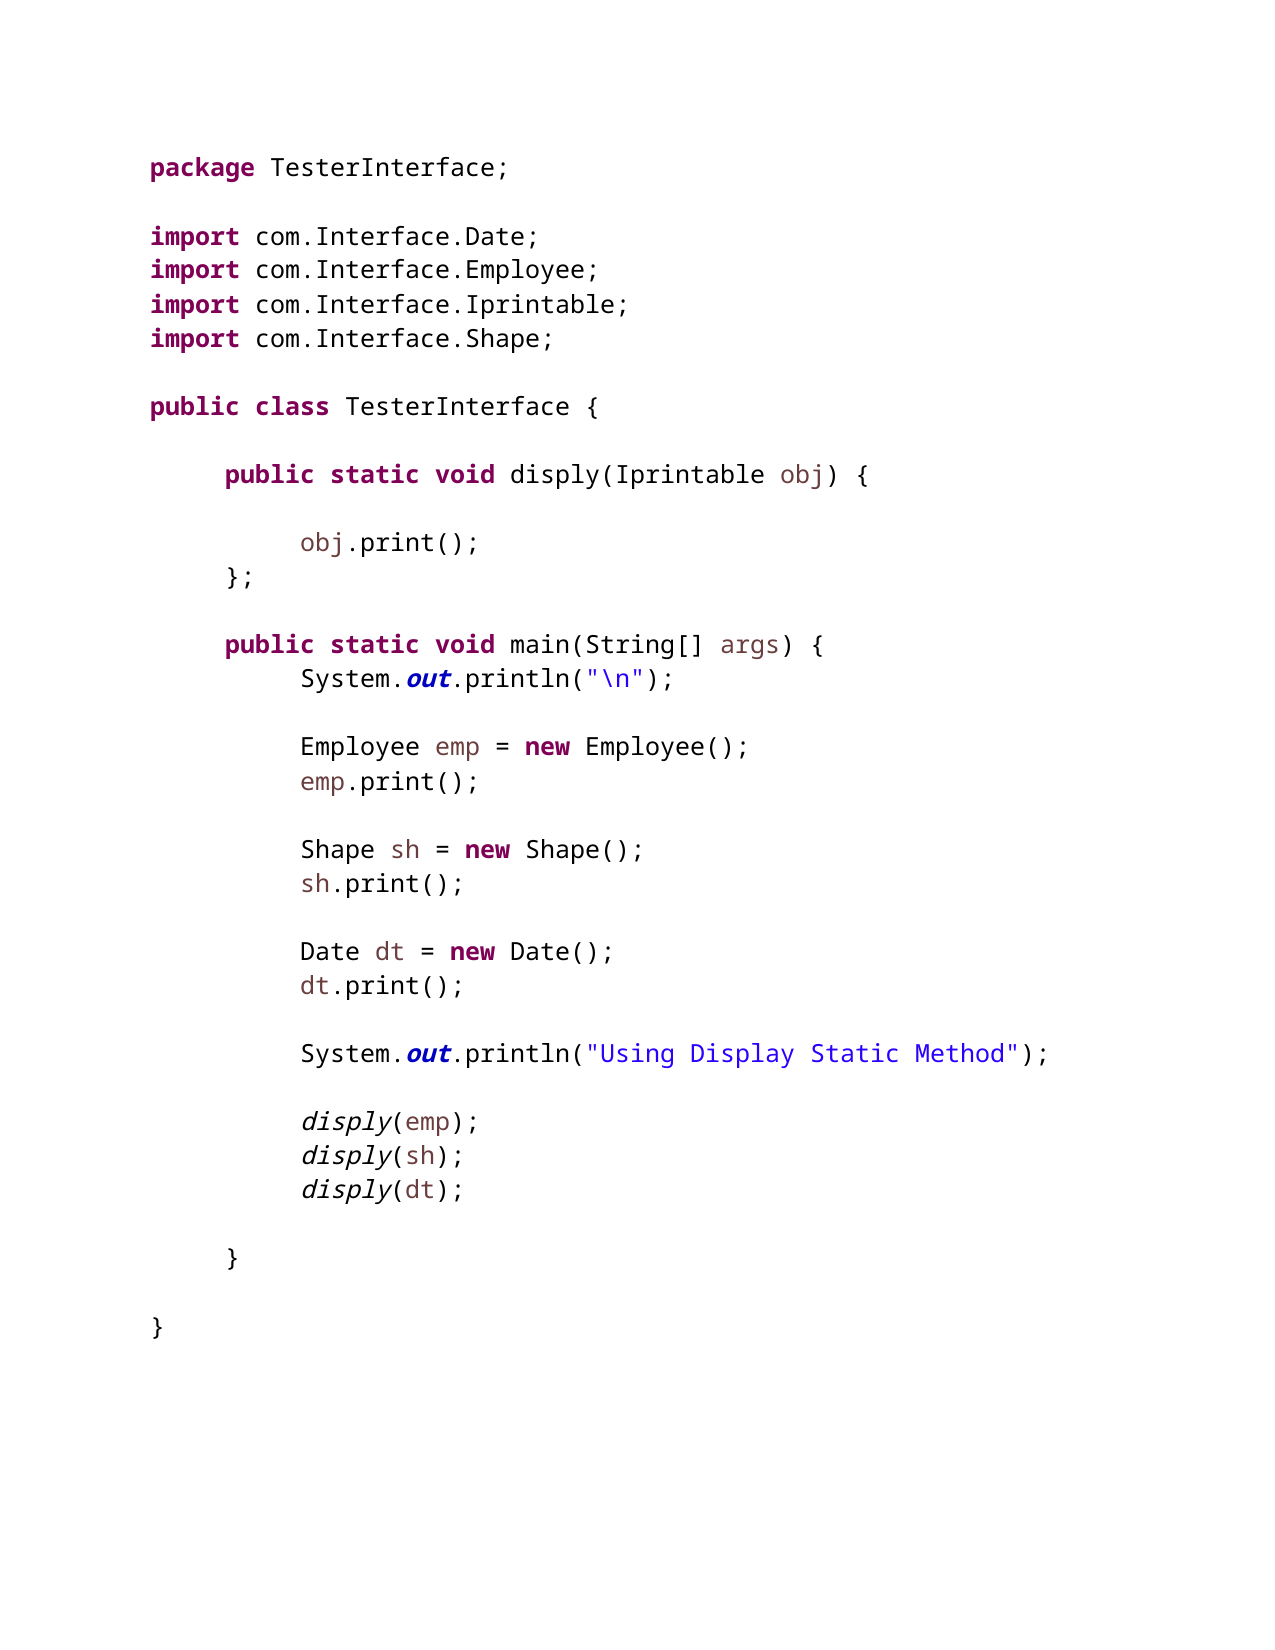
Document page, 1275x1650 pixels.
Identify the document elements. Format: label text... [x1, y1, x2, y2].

text } [150, 1308, 1125, 1342]
text disply(sh); [150, 1138, 1125, 1172]
text Shape sh = new Shape(); [150, 831, 1125, 865]
text import com.Interface.Iprintable; [150, 286, 1125, 320]
text import com.Interface.Shape; [150, 320, 1125, 354]
text public static void main(String[] args) { [150, 627, 1125, 661]
text sh.print(); [150, 865, 1125, 899]
text Employee emp = new Employee(); [150, 729, 1125, 763]
text package TesterInterface; [150, 150, 1125, 184]
text public static void disply(Iprintable obj) { [150, 457, 1125, 491]
text emp.print(); [150, 763, 1125, 797]
text disply(emp); [150, 1104, 1125, 1138]
text dt.print(); [150, 967, 1125, 1002]
text System.out.println("\n"); [150, 661, 1125, 695]
text obj.print(); [150, 525, 1125, 559]
text } [150, 1240, 1125, 1274]
text public class TesterInterface { [150, 388, 1125, 422]
text Date dt = new Date(); [150, 933, 1125, 967]
text disply(dt); [150, 1172, 1125, 1206]
text import com.Interface.Date; [150, 218, 1125, 252]
text import com.Interface.Employee; [150, 252, 1125, 286]
text System.out.println("Using Display Static Method"); [150, 1036, 1125, 1070]
text }; [150, 559, 1125, 593]
